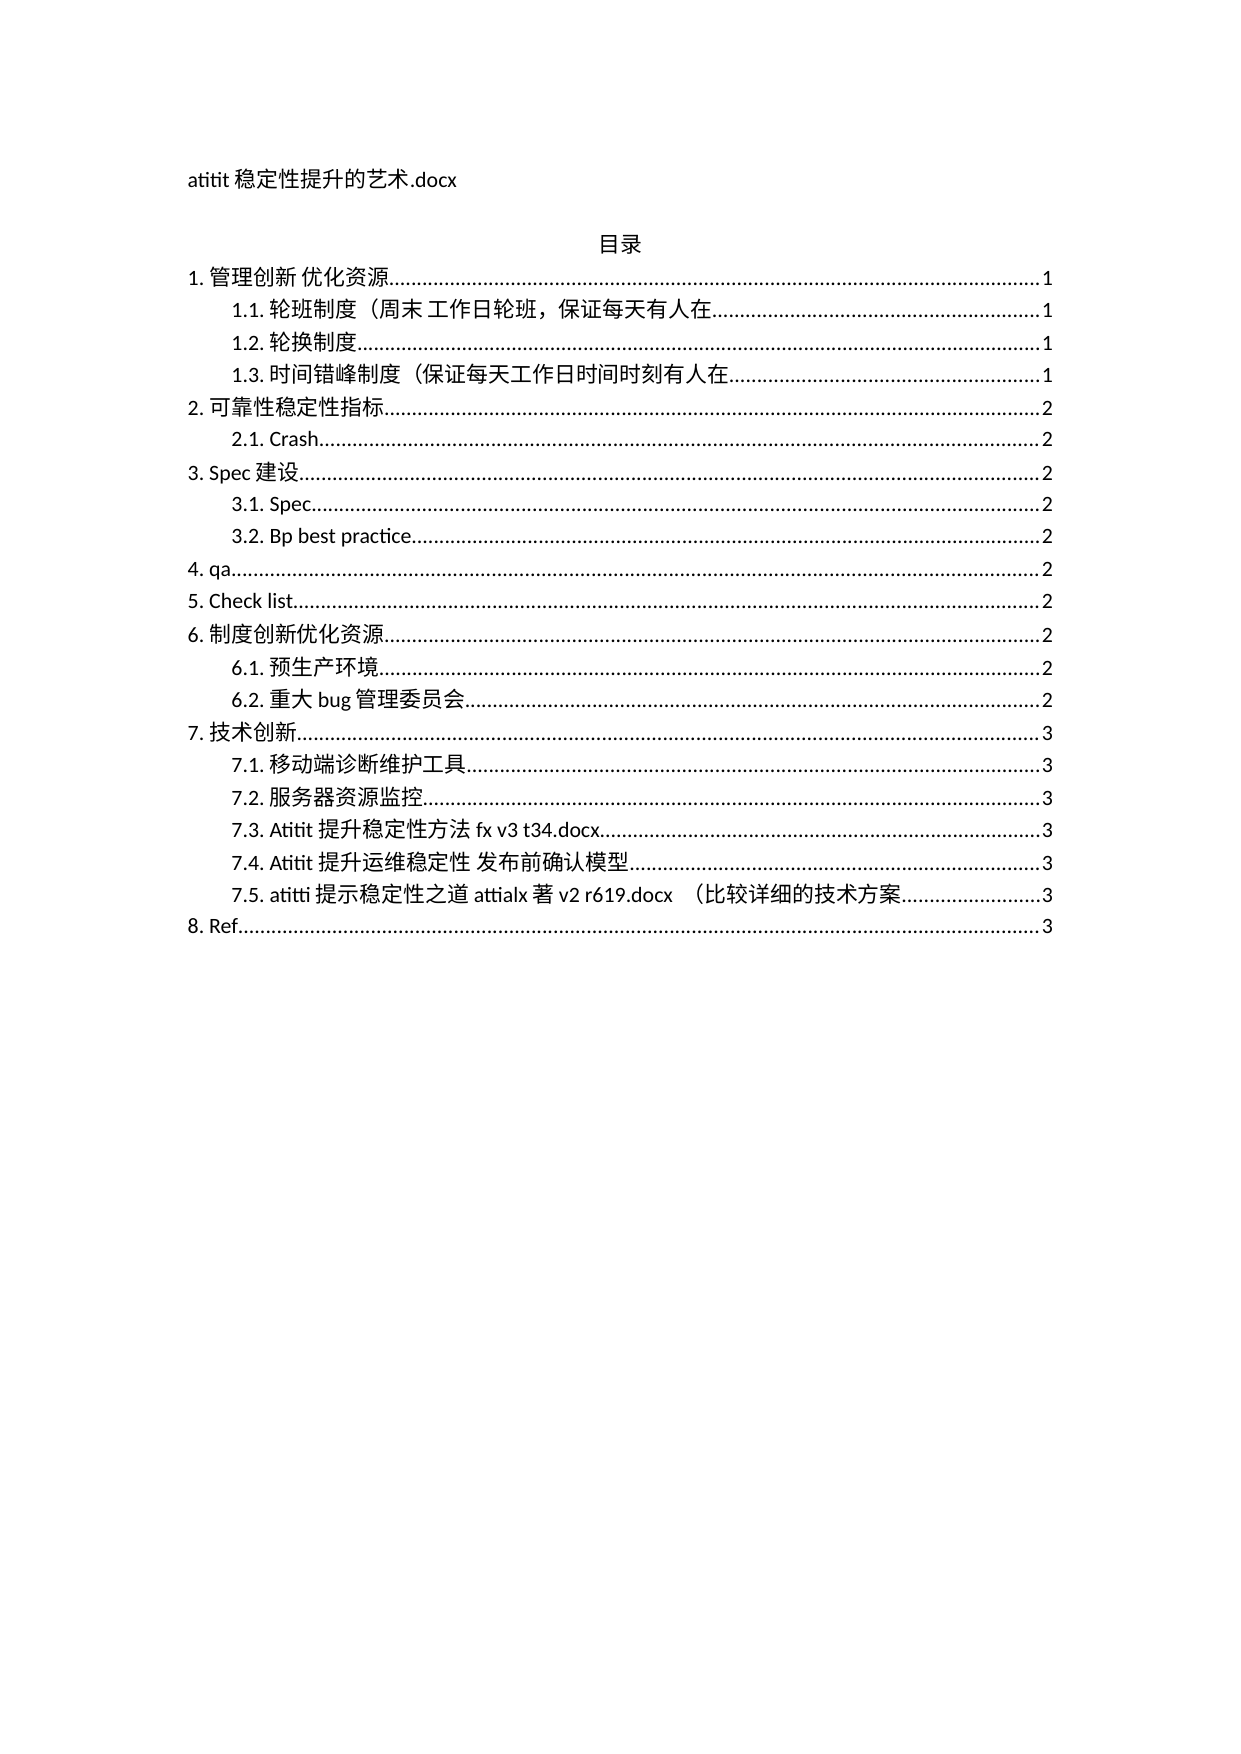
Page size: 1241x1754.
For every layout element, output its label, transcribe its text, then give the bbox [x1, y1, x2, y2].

text atitit 稳定性提升的艺术.docx [187, 162, 1053, 194]
